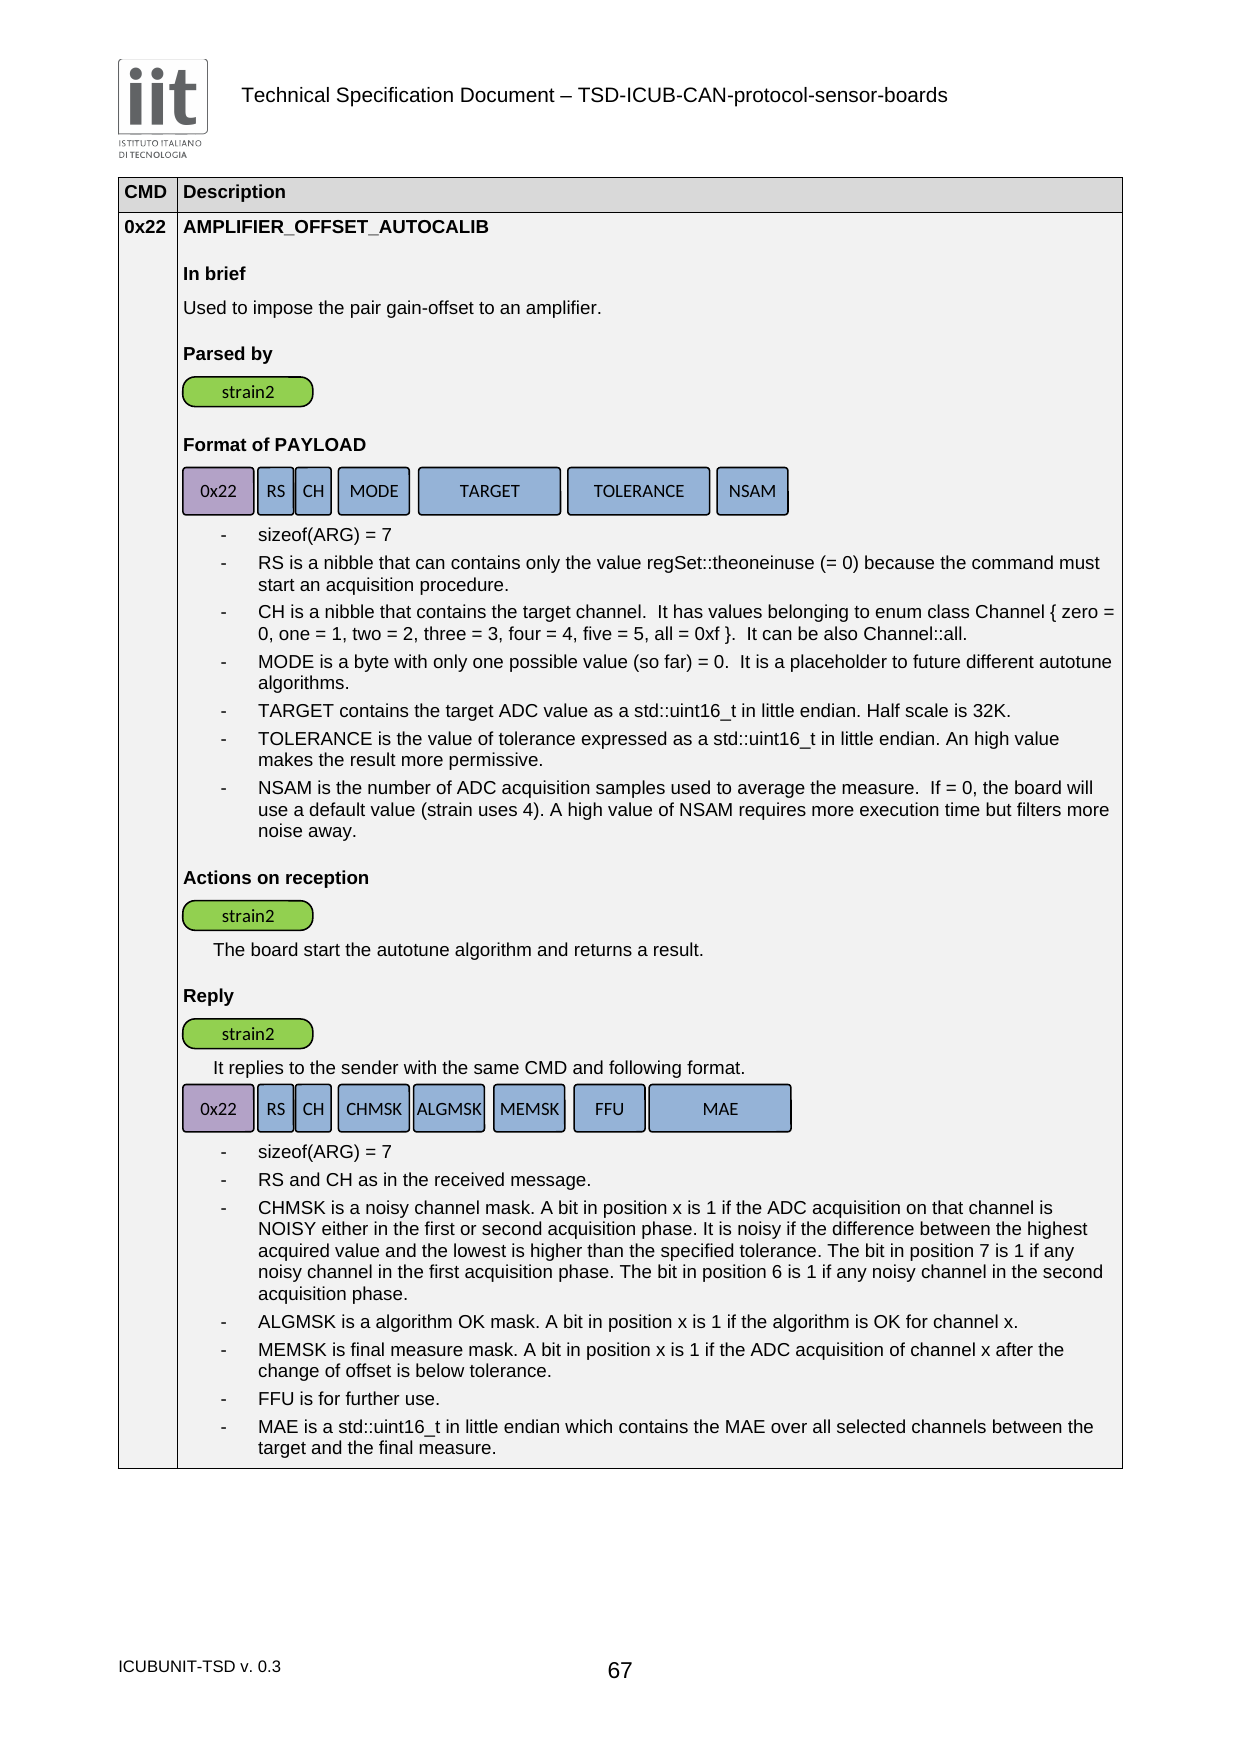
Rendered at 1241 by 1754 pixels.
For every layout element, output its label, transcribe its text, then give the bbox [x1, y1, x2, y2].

picture [118, 59, 208, 158]
table_cell AMPLIFIER_OFFSET_AUTOCALIB In brief Used to impose the pair gain-offset to an amplifier. Parsed by Format of PAYLOAD sizeof(ARG) = 7 RS is a nibble that can contains only the value regSet::theoneinuse (= 0) because the command must start an acquisition procedure. CH is a nibble that contains the target channel. It has values belonging to enum class Channel { zero = 0, one = 1, two = 2, three = 3, four = 4, five = 5, all = 0xf }. It can be also Channel::all. MODE is a byte with only one possible value (so far) = 0. It is a placeholder to future different autotune algorithms. TARGET contains the target ADC value as a std::uint16_t in little endian. Half scale is 32K. TOLERANCE is the value of tolerance expressed as a std::uint16_t in little endian. An high value makes the result more permissive. NSAM is the number of ADC acquisition samples used to average the measure. If = 0, the board will use a default value (strain uses 4). A high value of NSAM requires more execution time but filters more noise away. Actions on reception The board start the autotune algorithm and returns a result. Reply It replies to the sender with the same CMD and following format. sizeof(ARG) = 7 RS and CH as in the received message. CHMSK is a noisy channel mask. A bit in position x is 1 if the ADC acquisition on that channel is NOISY either in the first or second acquisition phase. It is noisy if the difference between the highest acquired value and the lowest is higher than the specified tolerance. The bit in position 7 is 1 if any noisy channel in the first acquisition phase. The bit in position 6 is 1 if any noisy channel in the second acquisition phase. ALGMSK is a algorithm OK mask. A bit in position x is 1 if the algorithm is OK for channel x. MEMSK is final measure mask. A bit in position x is 1 if the ADC acquisition of channel x after the change of offset is below tolerance. FFU is for further use. MAE is a std::uint16_t in little endian which contains the MAE over all selected channels between the target and the final measure. [178, 213, 1122, 1468]
table_header CMD [119, 178, 177, 212]
table_cell 0x22 [119, 213, 177, 1468]
table_header Description [178, 178, 1122, 212]
